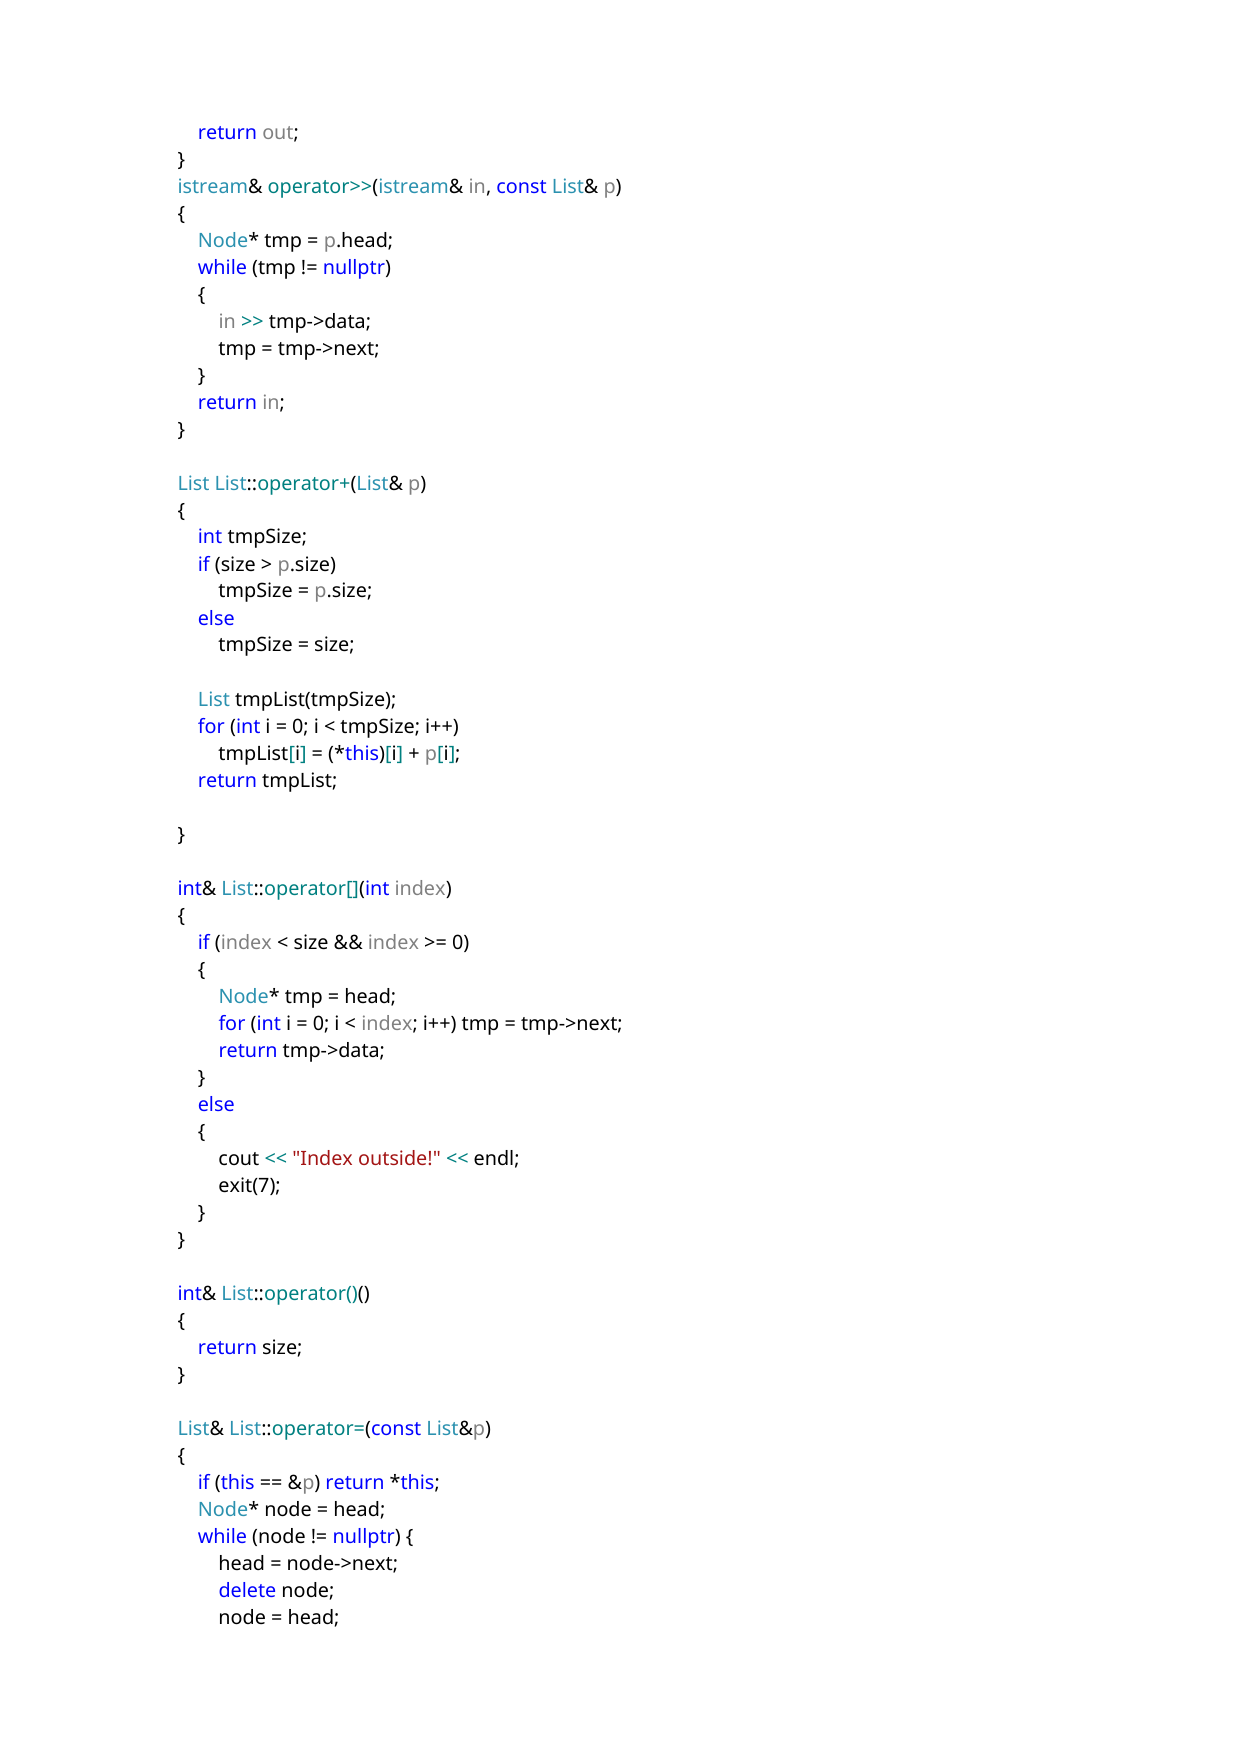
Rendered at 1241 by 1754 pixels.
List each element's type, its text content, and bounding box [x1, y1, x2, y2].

text while (tmp != nullptr) [177, 253, 1152, 280]
text } [177, 1198, 1152, 1225]
text } [177, 145, 1152, 172]
text } [177, 415, 1152, 442]
text { [177, 280, 1152, 307]
text } [177, 821, 1152, 848]
text exit(7); [177, 1171, 1152, 1198]
text { [177, 1441, 1152, 1468]
text List& List::operator=(const List&p) [177, 1414, 1152, 1441]
text Node* tmp = p.head; [177, 226, 1152, 253]
text { [177, 1117, 1152, 1144]
text if (index < size && index >= 0) [177, 928, 1152, 956]
text { [177, 902, 1152, 928]
text istream& operator>>(istream& in, const List& p) [177, 172, 1152, 199]
text } [177, 1063, 1152, 1090]
text { [177, 1306, 1152, 1333]
text cout << "Index outside!" << endl; [177, 1144, 1152, 1171]
text else [177, 604, 1152, 631]
text return tmp->data; [177, 1036, 1152, 1063]
text int& List::operator()() [177, 1279, 1152, 1306]
text tmpSize = p.size; [177, 577, 1152, 604]
text head = node->next; [177, 1549, 1152, 1576]
text tmp = tmp->next; [177, 334, 1152, 361]
text int& List::operator[](int index) [177, 874, 1152, 902]
text return tmpList; [177, 767, 1152, 794]
text while (node != nullptr) { [177, 1522, 1152, 1549]
text for (int i = 0; i < index; i++) tmp = tmp->next; [177, 1009, 1152, 1036]
text int tmpSize; [177, 523, 1152, 550]
text return in; [177, 388, 1152, 415]
text delete node; [177, 1576, 1152, 1603]
text } [177, 1360, 1152, 1387]
text node = head; [177, 1603, 1152, 1630]
text List tmpList(tmpSize); [177, 686, 1152, 713]
text Node* tmp = head; [177, 982, 1152, 1009]
text in >> tmp->data; [177, 307, 1152, 334]
text { [177, 956, 1152, 982]
text { [177, 199, 1152, 226]
text } [177, 1225, 1152, 1252]
text if (this == &p) return *this; [177, 1468, 1152, 1495]
text if (size > p.size) [177, 550, 1152, 577]
text { [177, 496, 1152, 523]
text return out; [177, 118, 1152, 145]
text List List::operator+(List& p) [177, 469, 1152, 496]
text tmpList[i] = (*this)[i] + p[i]; [177, 740, 1152, 767]
text else [177, 1090, 1152, 1117]
text for (int i = 0; i < tmpSize; i++) [177, 713, 1152, 740]
text tmpSize = size; [177, 631, 1152, 658]
text } [177, 361, 1152, 388]
text Node* node = head; [177, 1495, 1152, 1522]
text return size; [177, 1333, 1152, 1360]
